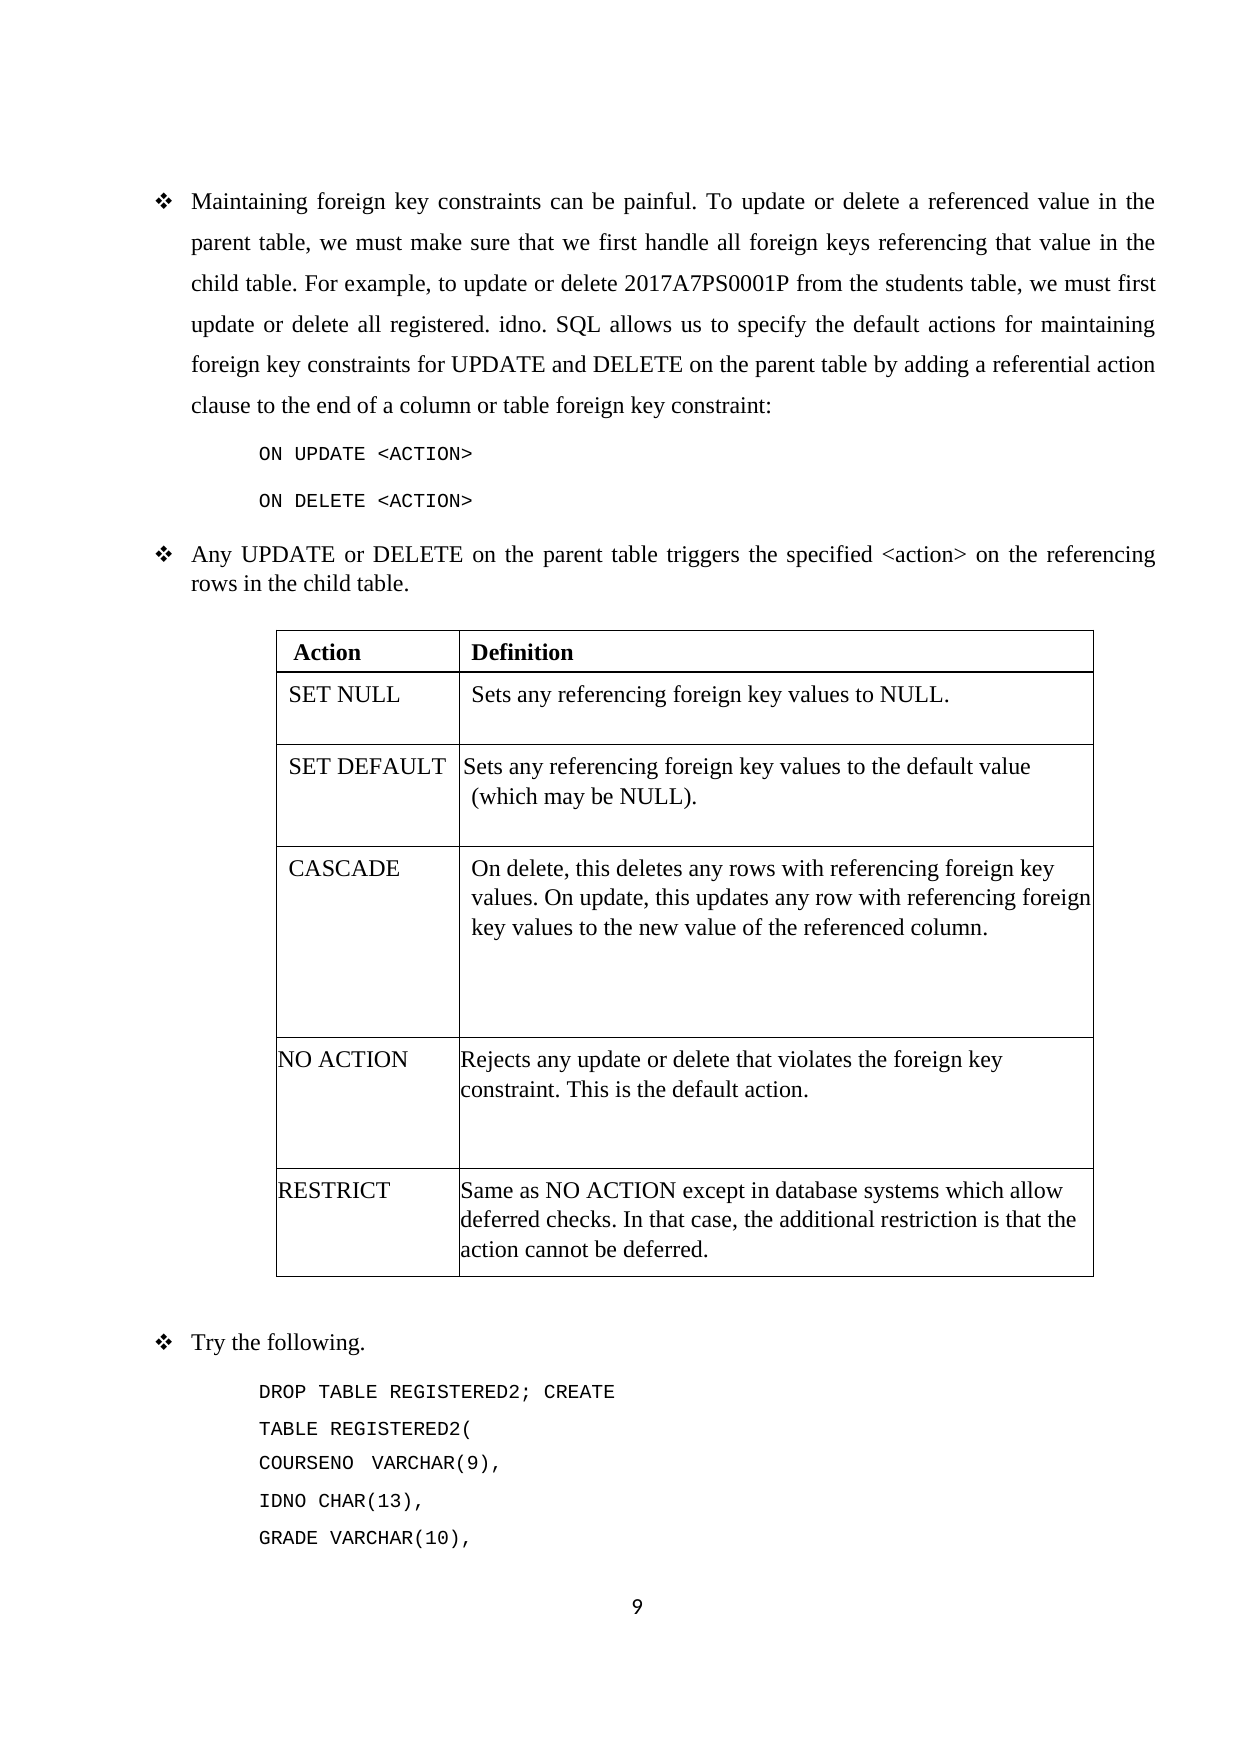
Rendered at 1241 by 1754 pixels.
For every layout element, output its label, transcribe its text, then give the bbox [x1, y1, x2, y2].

text TABLE REGISTERED2( [259, 1419, 717, 1441]
table_cell RESTRICT [277, 1169, 459, 1276]
table_header Definition [460, 631, 1093, 671]
table_cell SET NULL [277, 673, 459, 744]
table_cell Same as NO ACTION except in database systems which allow deferred checks. In that case, the additional restriction is that the action cannot be deferred. [460, 1169, 1093, 1276]
table_cell On delete, this deletes any rows with referencing foreign key values. On update, this updates any row with referencing foreign key values to the new value of the referenced column. [460, 847, 1093, 1037]
text COURSENO VARCHAR(9), [259, 1453, 717, 1476]
list Any UPDATE or DELETE on the parent table triggers the specified <action> on the referencing rows in the child table. [153, 540, 1158, 597]
table_cell Rejects any update or delete that violates the foreign key constraint. This is the default action. [460, 1038, 1093, 1168]
text ON DELETE <ACTION> [259, 491, 1162, 514]
table_header Action [277, 631, 459, 671]
table_cell NO ACTION [277, 1038, 459, 1168]
list Maintaining foreign key constraints can be painful. To update or delete a referenced value in the parent table, we must make sure that we first handle all foreign keys referencing that value in the child table. For example, to update or delete 2017A7PS0001P from the students table, we must first update or delete all registered. idno. SQL allows us to specify the default actions for maintaining foreign key constraints for UPDATE and DELETE on the parent table by adding a referential action clause to the end of a column or table foreign key constraint: [153, 187, 1158, 419]
text IDNO CHAR(13), [259, 1491, 717, 1513]
list Try the following. [153, 1328, 1158, 1356]
table_cell Sets any referencing foreign key values to the default value (which may be NULL). [460, 745, 1093, 846]
table_cell Sets any referencing foreign key values to NULL. [460, 673, 1093, 744]
text GRADE VARCHAR(10), [259, 1528, 1162, 1550]
table_cell CASCADE [277, 847, 459, 1037]
text ON UPDATE <ACTION> [259, 444, 1162, 467]
text DROP TABLE REGISTERED2; CREATE [259, 1382, 1162, 1405]
table_cell SET DEFAULT [277, 745, 459, 846]
